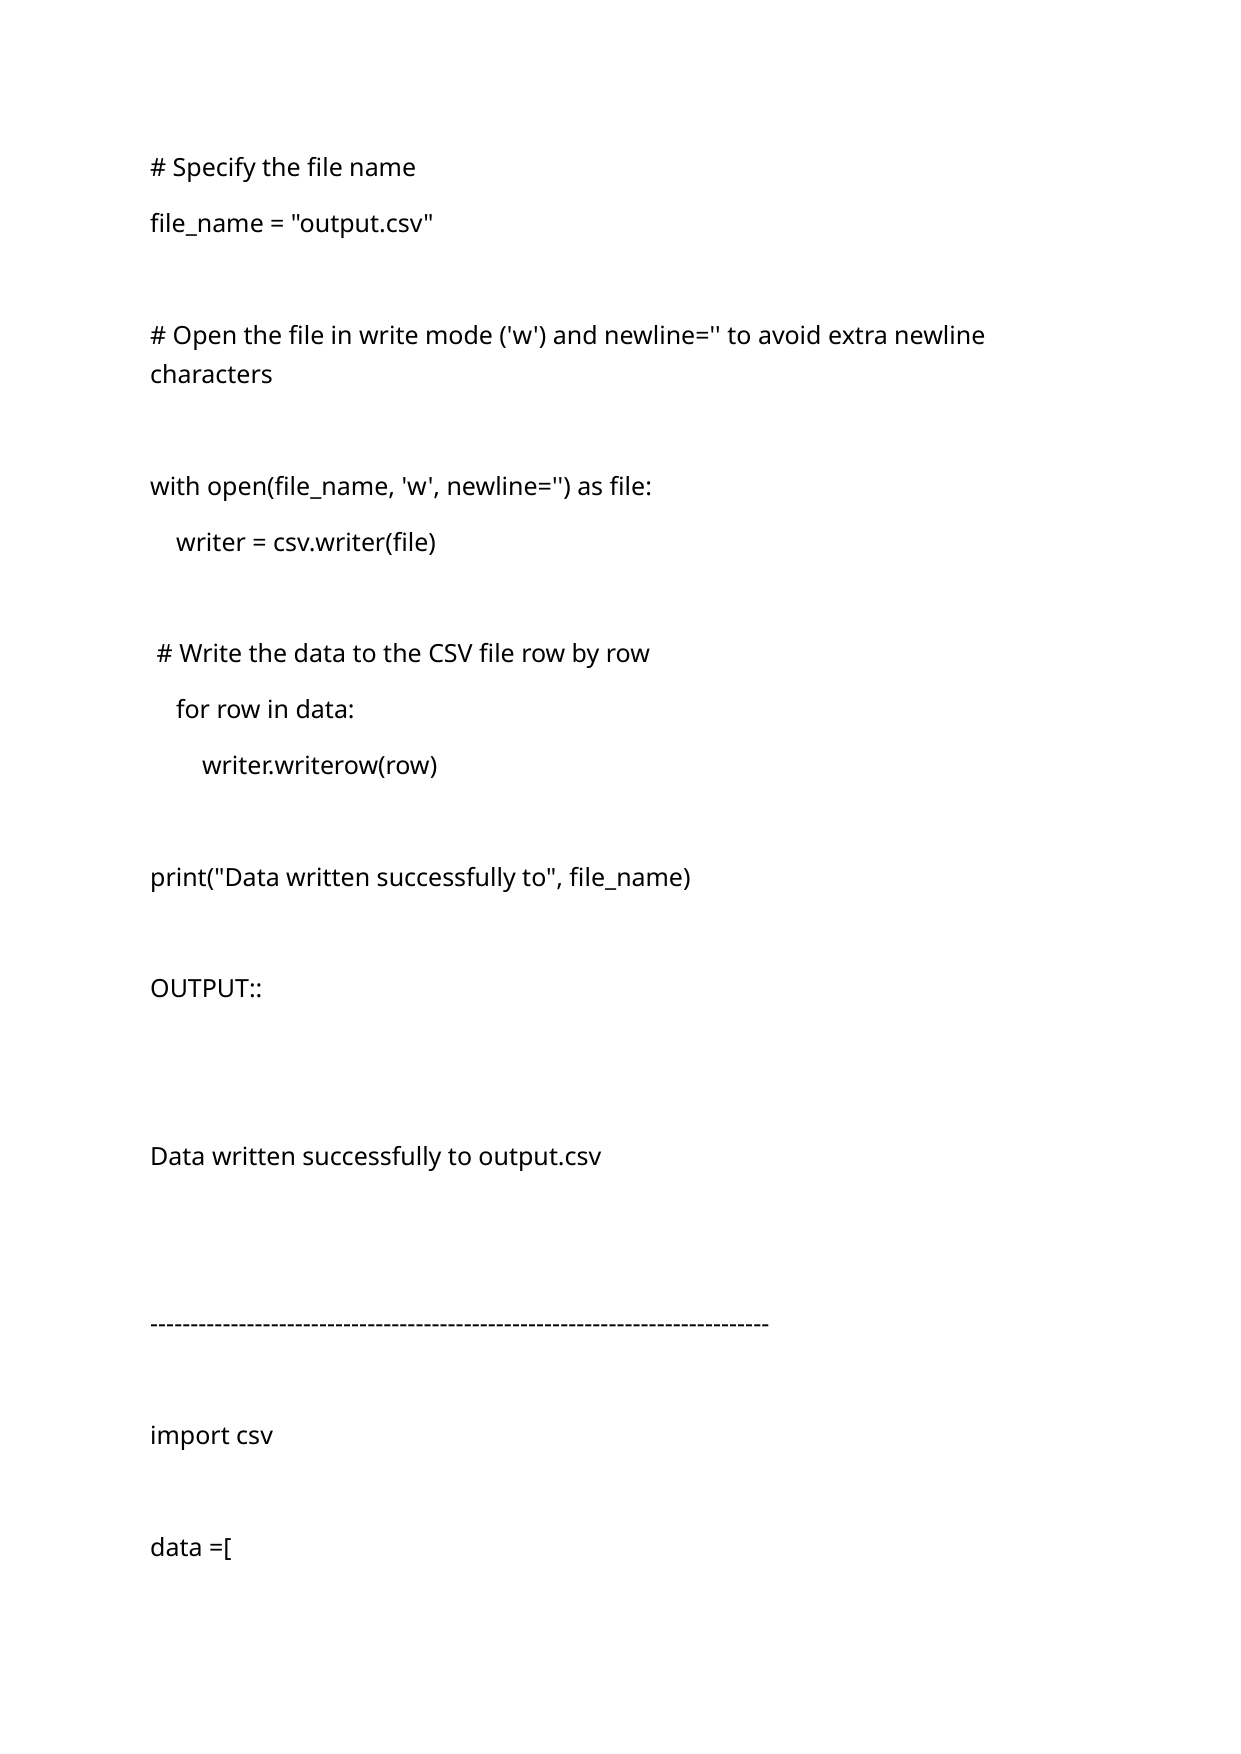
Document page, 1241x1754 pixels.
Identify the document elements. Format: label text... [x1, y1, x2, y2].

text with open(file_name, 'w', newline='') as file: [150, 468, 1090, 502]
text # Write the data to the CSV file row by row [150, 636, 1090, 670]
text # Open the file in write mode ('w') and newline='' to avoid extra newline characters [150, 317, 1090, 391]
text ----------------------------------------------------------------------------- [150, 1306, 1090, 1340]
text writer.writerow(row) [150, 747, 1090, 782]
text for row in data: [150, 692, 1090, 726]
text writer = csv.writer(file) [150, 524, 1090, 558]
text print("Data written successfully to", file_name) [150, 859, 1090, 893]
text file_name = "output.csv" [150, 206, 1090, 240]
text import csv [150, 1417, 1090, 1452]
text data =[ [150, 1529, 1090, 1563]
text Data written successfully to output.csv [150, 1138, 1090, 1172]
text # Specify the file name [150, 150, 1090, 184]
text OUTPUT:: [150, 971, 1090, 1005]
